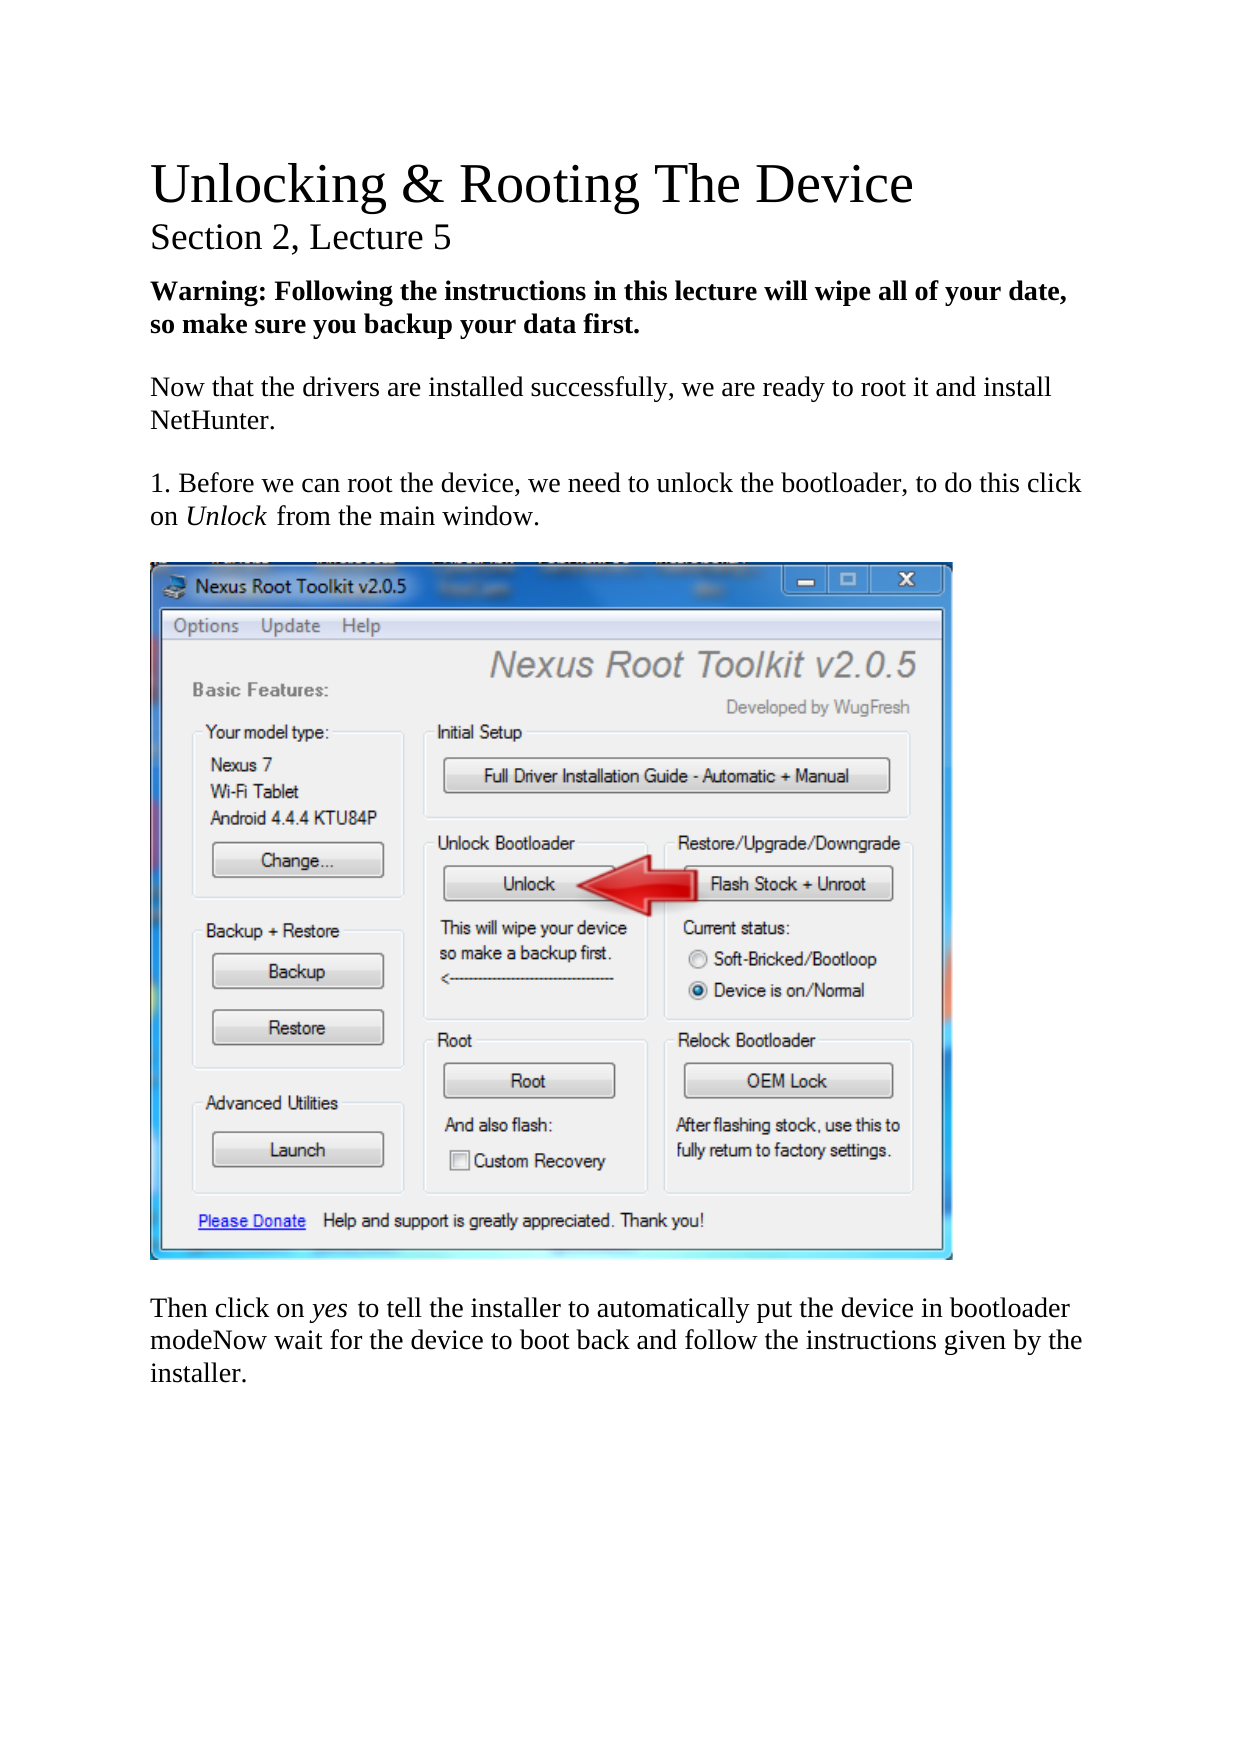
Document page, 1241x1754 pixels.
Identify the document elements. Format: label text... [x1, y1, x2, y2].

text Warning: Following the instructions in this lecture will wipe all of your date, so make sure you backup your data first. [150, 274, 1090, 339]
text Unlocking & Rooting The Device [150, 150, 1090, 215]
picture [150, 562, 953, 1260]
text Section 2, Lecture 5 [150, 215, 1090, 258]
text Now that the drivers are installed successfully, we are ready to root it and install NetHunter. [150, 371, 1090, 435]
text Then click on yes to tell the installer to automatically put the device in bootloader modeNow wait for the device to boot back and follow the instructions given by the installer. [150, 1291, 1090, 1388]
text 1. Before we can root the device, we need to unlock the bootloader, to do this click on Unlock from the main window. [150, 467, 1090, 531]
